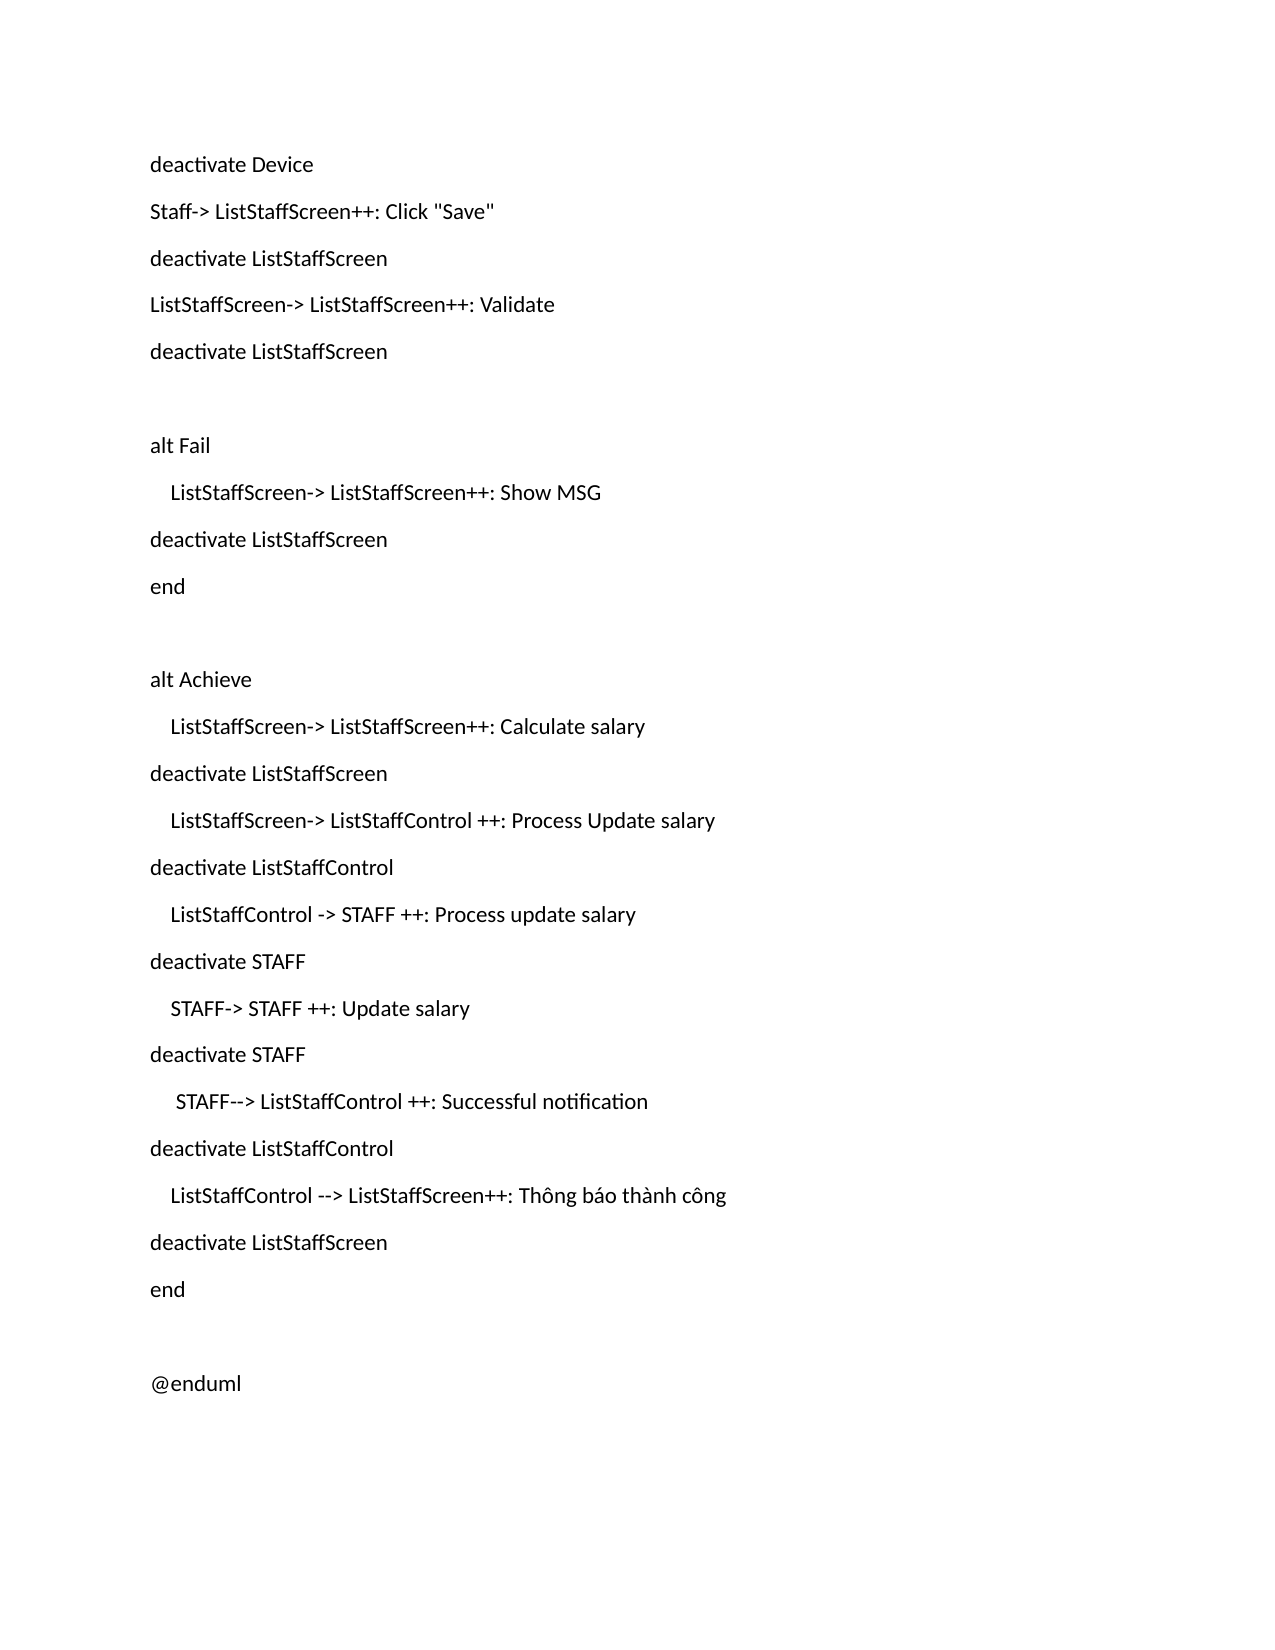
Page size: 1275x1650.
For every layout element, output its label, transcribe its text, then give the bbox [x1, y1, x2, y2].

text STAFF-> STAFF ++: Update salary [150, 994, 1125, 1022]
text deactivate ListStaffScreen [150, 1228, 1125, 1256]
text @enduml [150, 1369, 1125, 1397]
text ListStaffScreen-> ListStaffScreen++: Validate [150, 291, 1125, 319]
text deactivate STAFF [150, 947, 1125, 975]
text end [150, 1275, 1125, 1303]
text deactivate ListStaffScreen [150, 525, 1125, 553]
text deactivate ListStaffControl [150, 853, 1125, 881]
text ListStaffControl -> STAFF ++: Process update salary [150, 900, 1125, 928]
text alt Fail [150, 431, 1125, 459]
text deactivate Device [150, 150, 1125, 178]
text ListStaffControl --> ListStaffScreen++: Thông báo thành công [150, 1181, 1125, 1209]
text deactivate ListStaffScreen [150, 759, 1125, 787]
text deactivate ListStaffScreen [150, 337, 1125, 366]
text ListStaffScreen-> ListStaffScreen++: Show MSG [150, 478, 1125, 506]
text deactivate STAFF [150, 1041, 1125, 1069]
text deactivate ListStaffControl [150, 1134, 1125, 1162]
text end [150, 572, 1125, 600]
text ListStaffScreen-> ListStaffControl ++: Process Update salary [150, 806, 1125, 834]
text STAFF--> ListStaffControl ++: Successful notification [150, 1087, 1125, 1116]
text ListStaffScreen-> ListStaffScreen++: Calculate salary [150, 712, 1125, 741]
text alt Achieve [150, 666, 1125, 694]
text Staff-> ListStaffScreen++: Click "Save" [150, 197, 1125, 225]
text deactivate ListStaffScreen [150, 244, 1125, 272]
